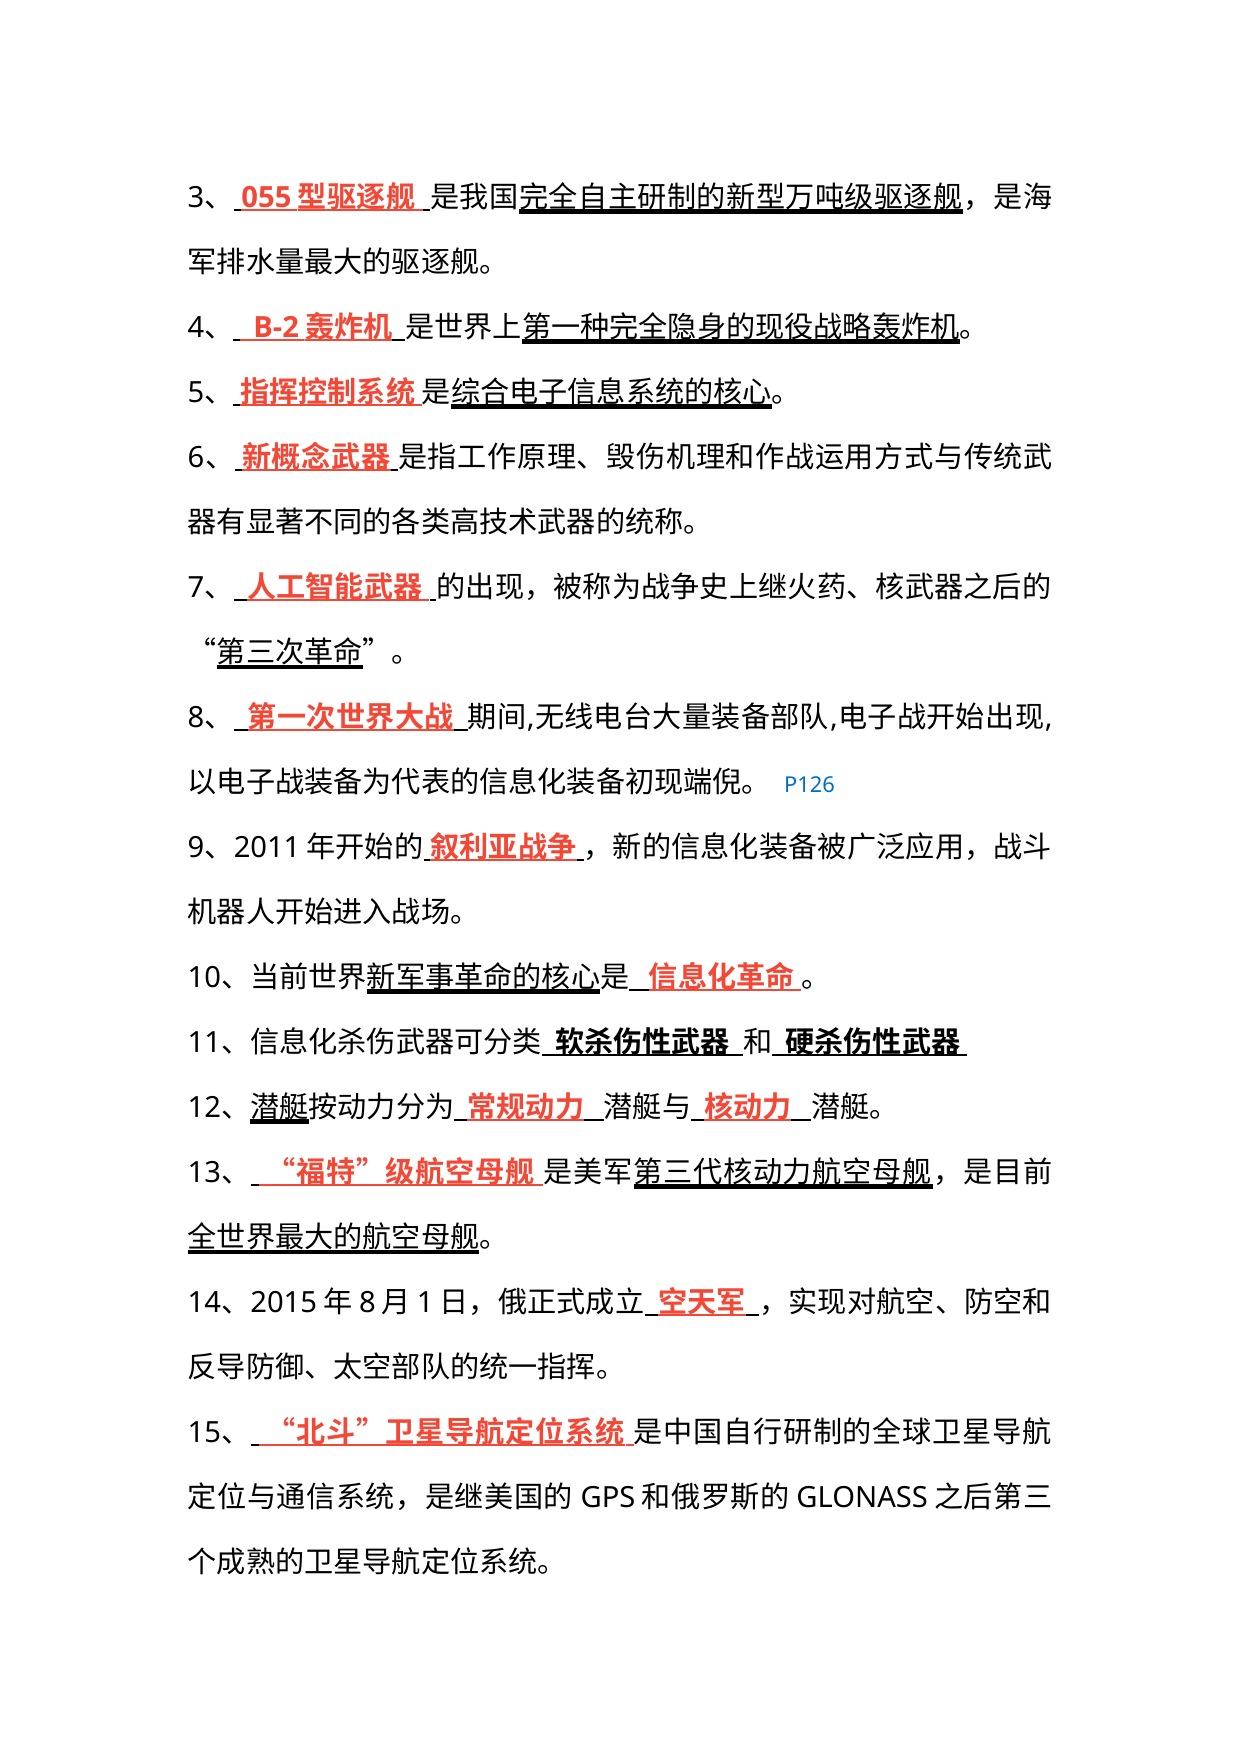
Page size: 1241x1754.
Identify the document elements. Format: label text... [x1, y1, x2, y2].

text 6、 新概念武器 是指工作原理、毁伤机理和作战运用方式与传统武器有显著不同的各类高技术武器的统称。 [187, 422, 1053, 552]
text 11、信息化杀伤武器可分类 软杀伤性武器 和 硬杀伤性武器 [187, 1007, 1053, 1072]
text 14、2015年 8月1日，俄正式成立 空天军 ，实现对航空、防空和反导防御、太空部队的统一指挥。 [187, 1267, 1053, 1397]
text 9、2011年开始的 叙利亚战争 ，新的信息化装备被广泛应用，战斗机器人开始进入战场。 [187, 812, 1053, 942]
text 7、 人工智能武器 的出现，被称为战争史上继火药、核武器之后的“第三次革命”。 [187, 552, 1053, 682]
text 13、 “福特”级航空母舰 是美军第三代核动力航空母舰，是目前全世界最大的航空母舰。 [187, 1137, 1053, 1267]
text 10、当前世界新军事革命的核心是 信息化革命 。 [187, 942, 1053, 1007]
text 5、 指挥控制系统 是综合电子信息系统的核心。 [187, 357, 1053, 422]
text 4、 B-2轰炸机 是世界上第一种完全隐身的现役战略轰炸机。 [187, 292, 1053, 357]
text 8、 第一次世界大战 期间,无线电台大量装备部队,电子战开始出现,以电子战装备为代表的信息化装备初现端倪。 P126 [187, 682, 1053, 812]
text 12、潜艇按动力分为 常规动力 潜艇与 核动力 潜艇。 [187, 1072, 1053, 1137]
text 15、 “北斗”卫星导航定位系统 是中国自行研制的全球卫星导航定位与通信系统，是继美国的GPS和俄罗斯的GLONASS之后第三个成熟的卫星导航定位系统。 [187, 1397, 1053, 1592]
text 3、 055型驱逐舰 是我国完全自主研制的新型万吨级驱逐舰，是海军排水量最大的驱逐舰。 [187, 162, 1053, 292]
